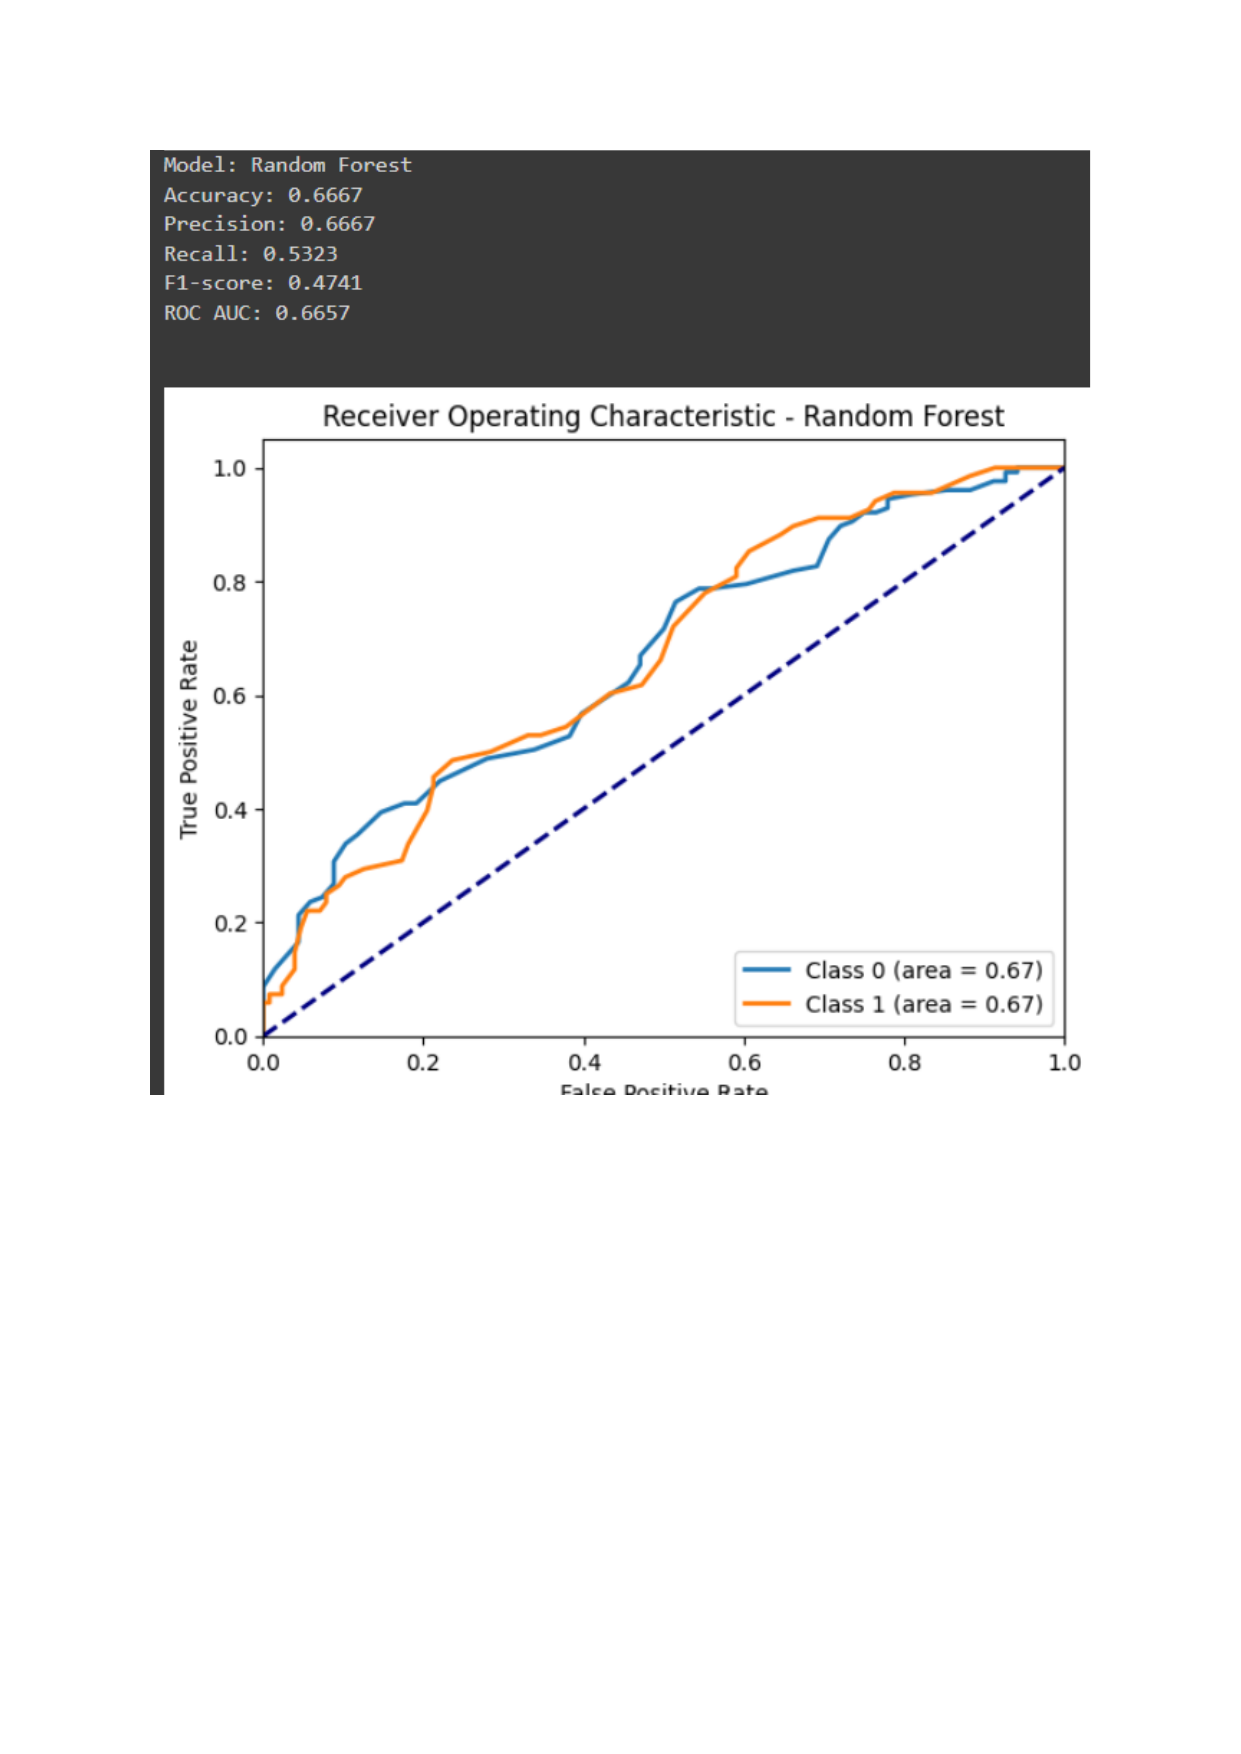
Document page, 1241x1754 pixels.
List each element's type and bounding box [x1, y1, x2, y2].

picture [150, 150, 1091, 1095]
